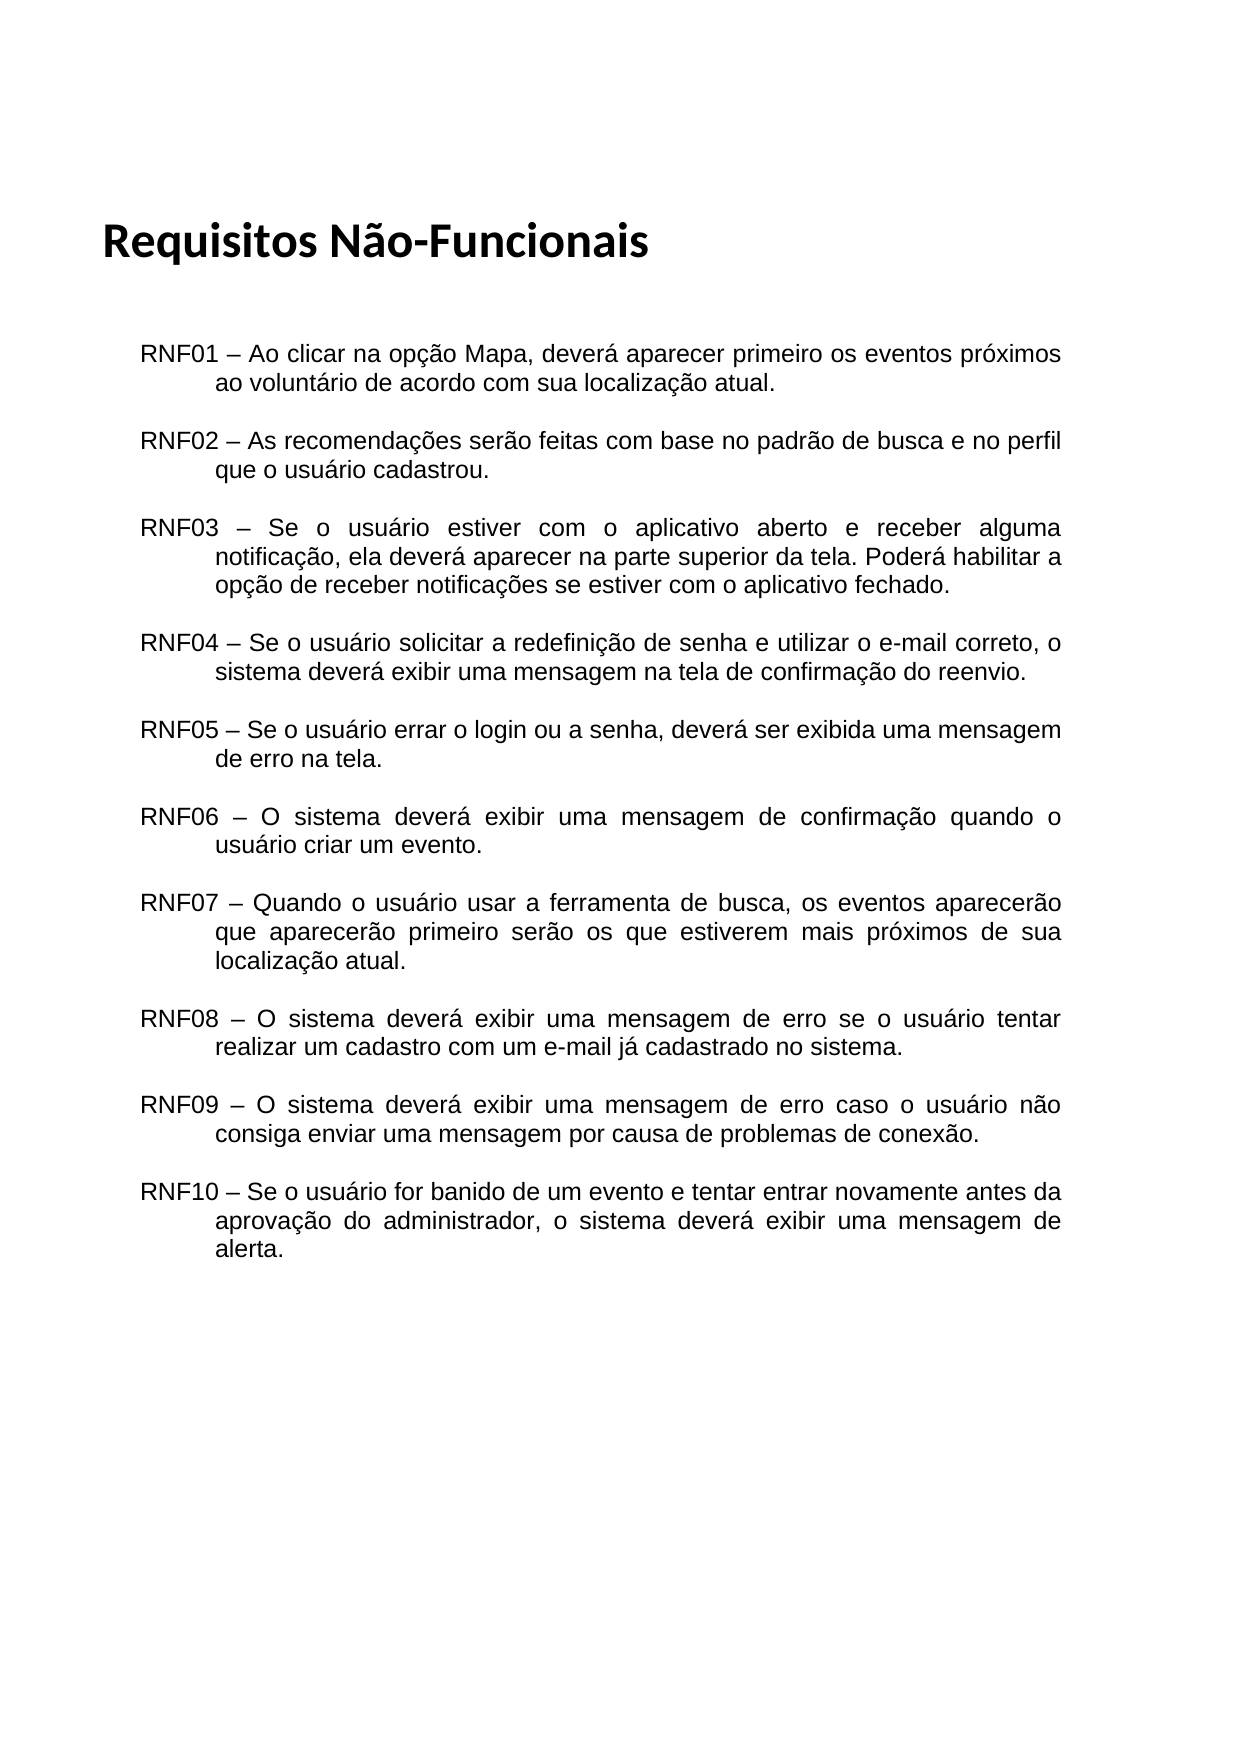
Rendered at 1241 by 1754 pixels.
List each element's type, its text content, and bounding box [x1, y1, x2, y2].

text RNF09 – O sistema deverá exibir uma mensagem de erro caso o usuário não consiga enviar uma mensagem por causa de problemas de conexão. [140, 1090, 1063, 1148]
text RNF02 – As recomendações serão feitas com base no padrão de busca e no perfil que o usuário cadastrou. [140, 426, 1063, 483]
text RNF08 – O sistema deverá exibir uma mensagem de erro se o usuário tentar realizar um cadastro com um e-mail já cadastrado no sistema. [140, 1003, 1063, 1061]
text RNF03 – Se o usuário estiver com o aplicativo aberto e receber alguma notificação, ela deverá aparecer na parte superior da tela. Poderá habilitar a opção de receber notificações se estiver com o aplicativo fechado. [140, 513, 1063, 599]
subtitle Requisitos Não-Funcionais [102, 209, 1063, 270]
text RNF05 – Se o usuário errar o login ou a senha, deverá ser exibida uma mensagem de erro na tela. [140, 715, 1063, 772]
text RNF10 – Se o usuário for banido de um evento e tentar entrar novamente antes da aprovação do administrador, o sistema deverá exibir uma mensagem de alerta. [140, 1177, 1063, 1263]
text RNF01 – Ao clicar na opção Mapa, deverá aparecer primeiro os eventos próximos ao voluntário de acordo com sua localização atual. [140, 339, 1063, 397]
text RNF04 – Se o usuário solicitar a redefinição de senha e utilizar o e-mail correto, o sistema deverá exibir uma mensagem na tela de confirmação do reenvio. [140, 628, 1063, 686]
text RNF07 – Quando o usuário usar a ferramenta de busca, os eventos aparecerão que aparecerão primeiro serão os que estiverem mais próximos de sua localização atual. [140, 888, 1063, 974]
text RNF06 – O sistema deverá exibir uma mensagem de confirmação quando o usuário criar um evento. [140, 801, 1063, 859]
